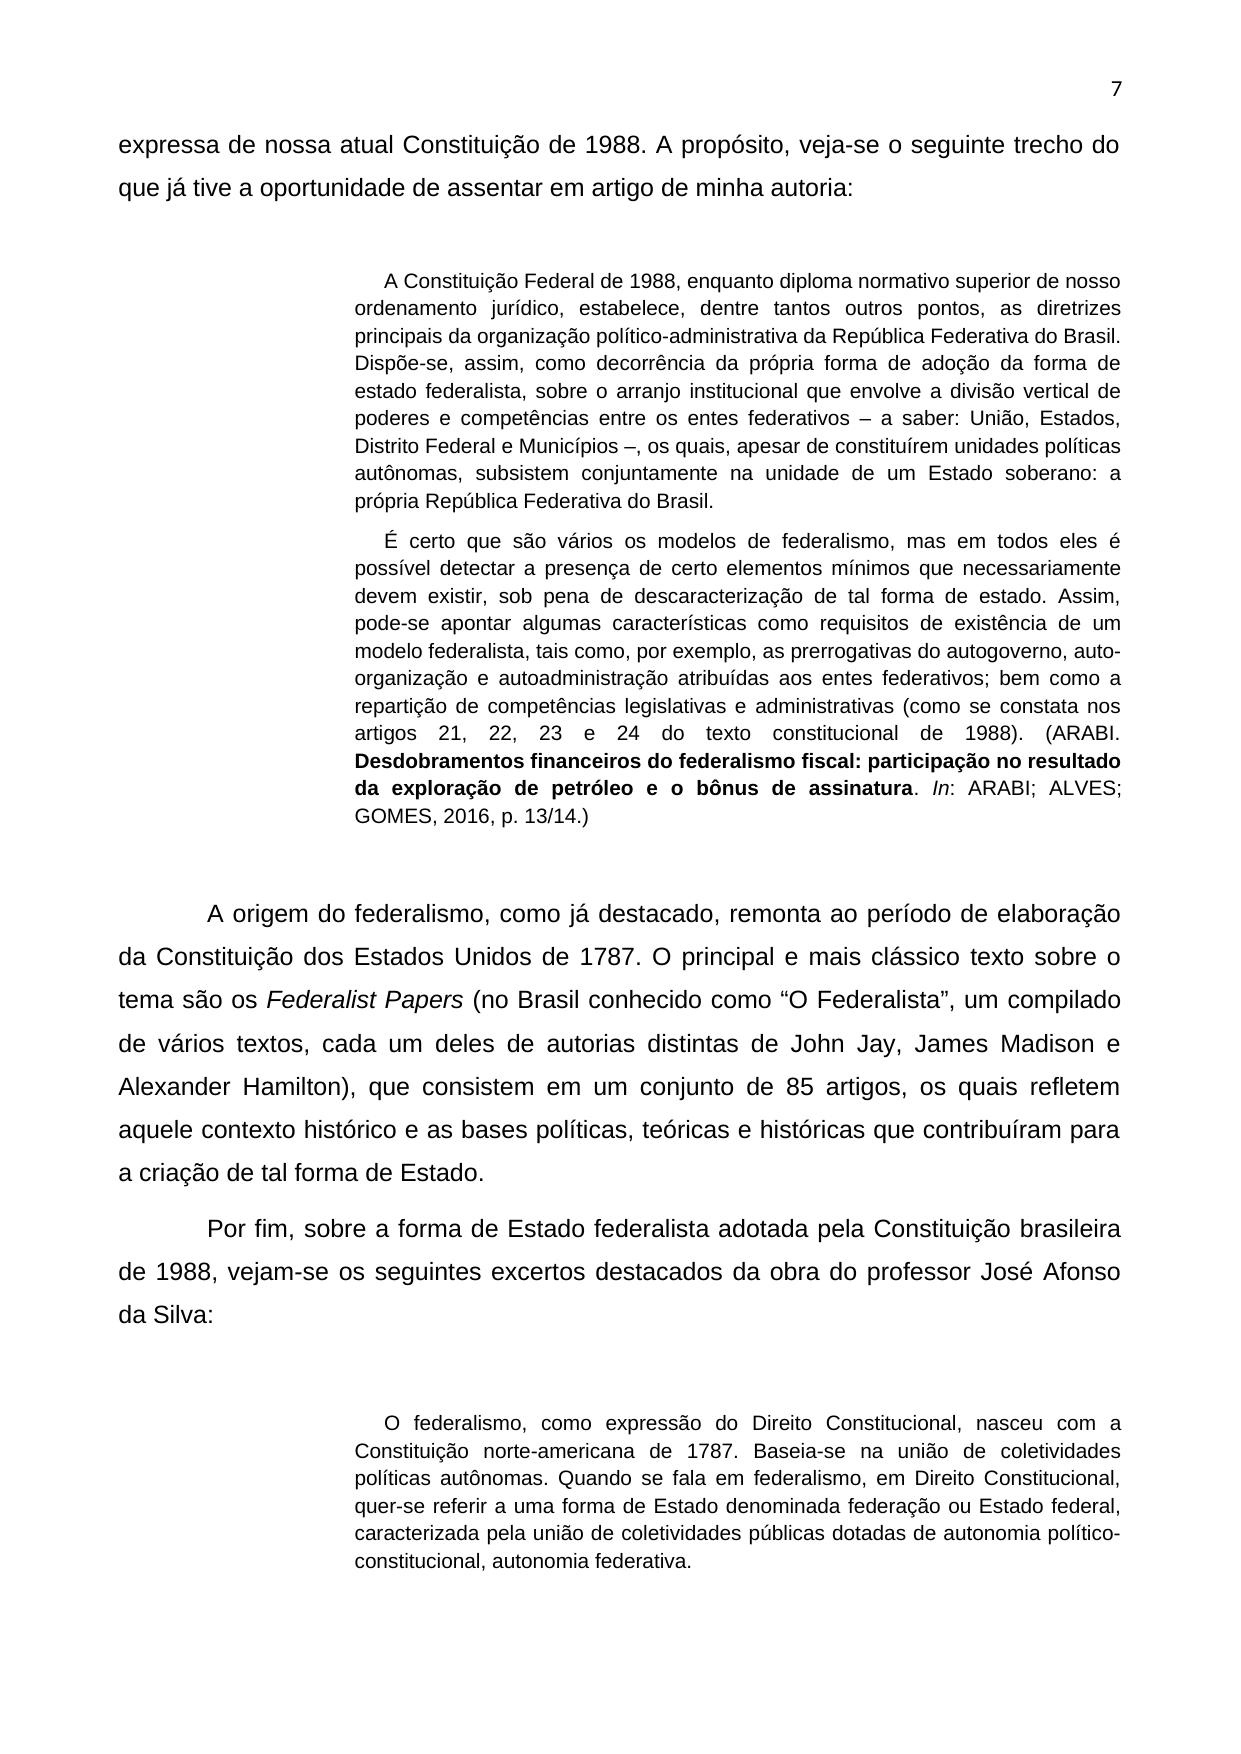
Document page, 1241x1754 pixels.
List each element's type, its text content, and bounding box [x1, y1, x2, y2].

text É certo que são vários os modelos de federalismo, mas em todos eles é possível detectar a presença de certo elementos mínimos que necessariamente devem existir, sob pena de descaracterização de tal forma de estado. Assim, pode-se apontar algumas características como requisitos de existência de um modelo federalista, tais como, por exemplo, as prerrogativas do autogoverno, auto-organização e autoadministração atribuídas aos entes federativos; bem como a repartição de competências legislativas e administrativas (como se constata nos artigos 21, 22, 23 e 24 do texto constitucional de 1988). (ARABI. Desdobramentos financeiros do federalismo fiscal: participação no resultado da exploração de petróleo e o bônus de assinatura. In: ARABI; ALVES; GOMES, 2016, p. 13/14.) [354, 529, 1122, 828]
text Por fim, sobre a forma de Estado federalista adotada pela Constituição brasileira de 1988, vejam-se os seguintes excertos destacados da obra do professor José Afonso da Silva: [118, 1214, 1122, 1329]
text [118, 130, 1122, 202]
text A origem do federalismo, como já destacado, remonta ao período de elaboração da Constituição dos Estados Unidos de 1787. O principal e mais clássico texto sobre o tema são os Federalist Papers (no Brasil conhecido como “O Federalista”, um compilado de vários textos, cada um deles de autorias distintas de John Jay, James Madison e Alexander Hamilton), que consistem em um conjunto de 85 artigos, os quais refletem aquele contexto histórico e as bases políticas, teóricas e históricas que contribuíram para a criação de tal forma de Estado. [118, 899, 1122, 1187]
text O federalismo, como expressão do Direito Constitucional, nasceu com a Constituição norte-americana de 1787. Baseia-se na união de coletividades políticas autônomas. Quando se fala em federalismo, em Direito Constitucional, quer-se referir a uma forma de Estado denominada federação ou Estado federal, caracterizada pela união de coletividades públicas dotadas de autonomia político-constitucional, autonomia federativa. [354, 1411, 1122, 1573]
text A Constituição Federal de 1988, enquanto diploma normativo superior de nosso ordenamento jurídico, estabelece, dentre tantos outros pontos, as diretrizes principais da organização político-administrativa da República Federativa do Brasil. Dispõe-se, assim, como decorrência da própria forma de adoção da forma de estado federalista, sobre o arranjo institucional que envolve a divisão vertical de poderes e competências entre os entes federativos – a saber: União, Estados, Distrito Federal e Municípios –, os quais, apesar de constituírem unidades políticas autônomas, subsistem conjuntamente na unidade de um Estado soberano: a própria República Federativa do Brasil. [354, 269, 1122, 513]
